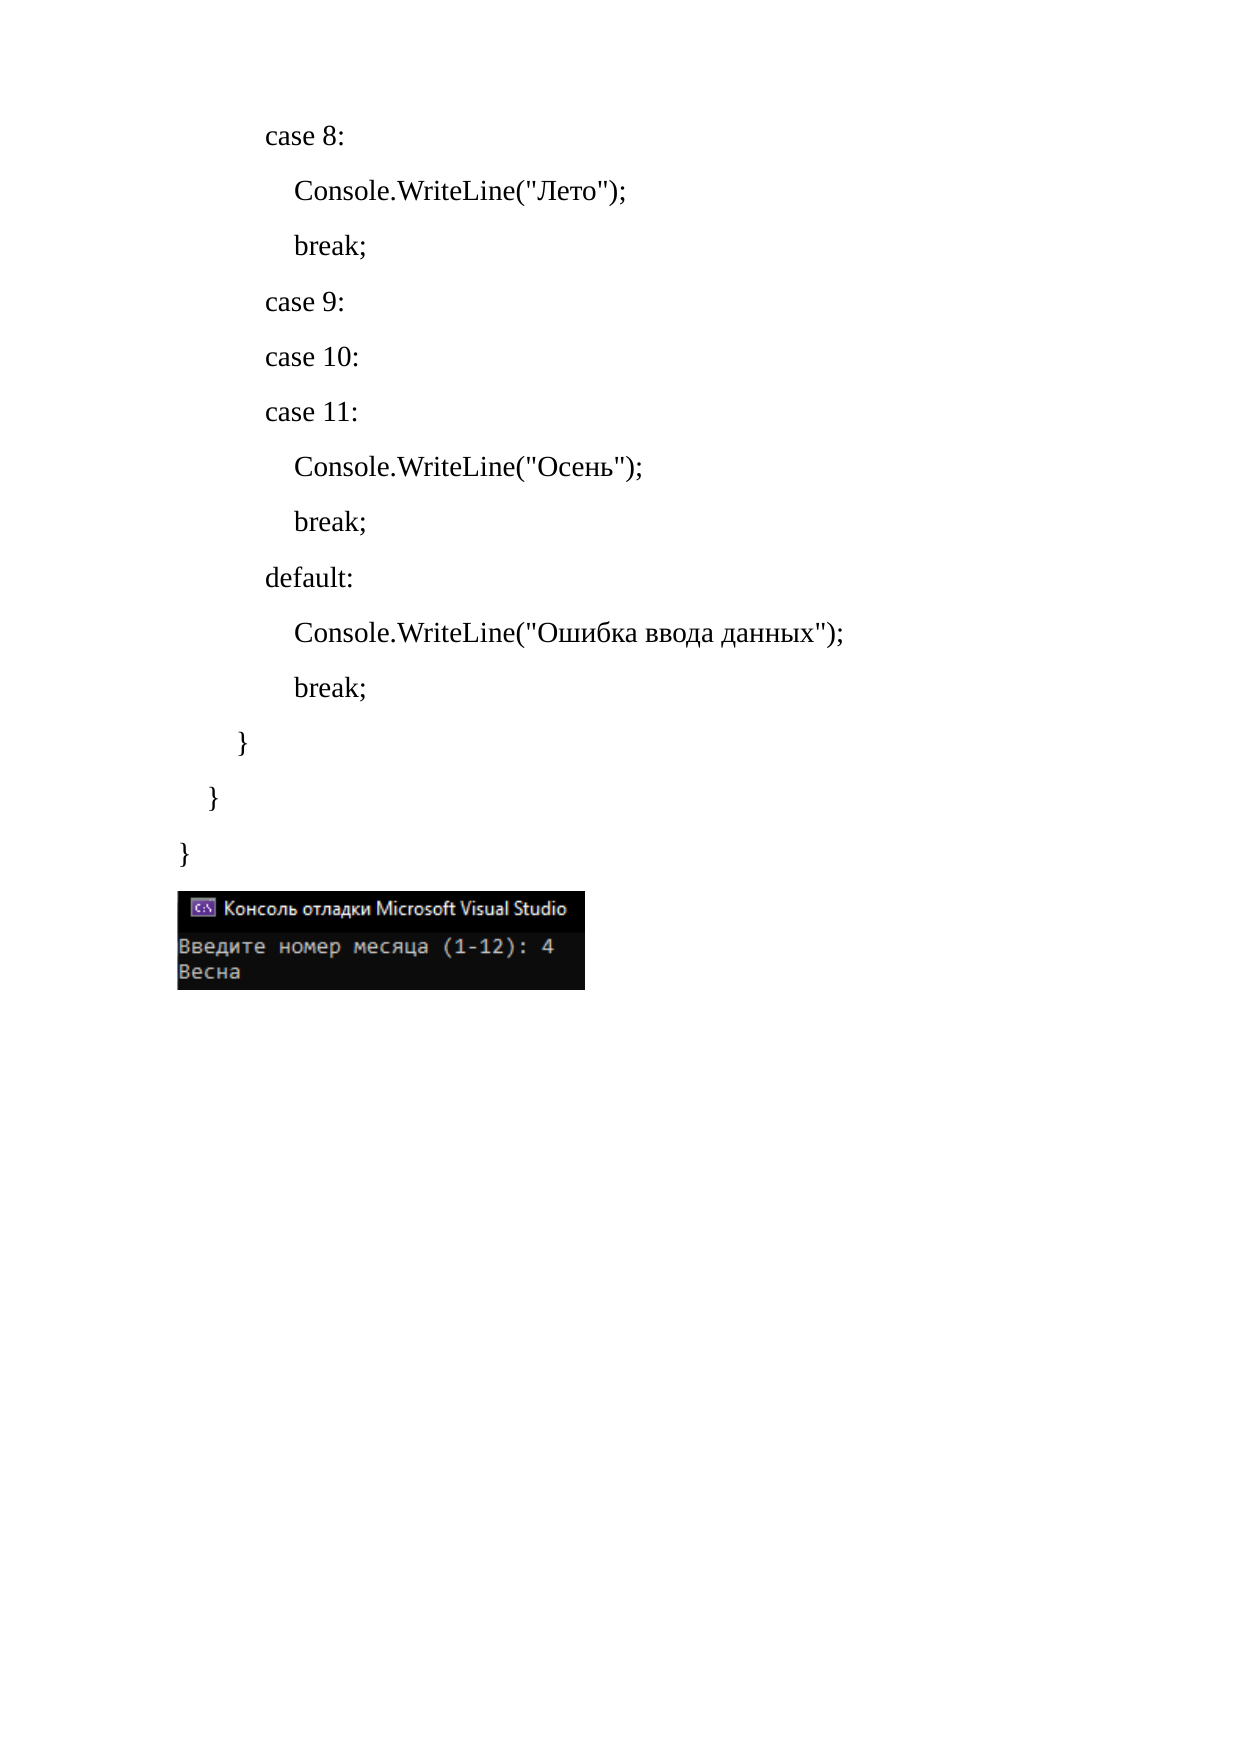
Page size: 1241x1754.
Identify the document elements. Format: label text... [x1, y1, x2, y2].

text case 11: [177, 394, 1152, 428]
text } [177, 781, 1152, 814]
text case 10: [177, 339, 1152, 372]
text } [177, 836, 1152, 869]
text break; [177, 670, 1152, 704]
text Console.WriteLine("Осень"); [177, 449, 1152, 483]
text Console.WriteLine("Лето"); [177, 173, 1152, 207]
text break; [177, 228, 1152, 262]
text case 8: [177, 118, 1152, 152]
picture [177, 891, 585, 990]
text case 9: [177, 284, 1152, 317]
text break; [177, 504, 1152, 538]
text } [177, 725, 1152, 759]
text default: [177, 560, 1152, 593]
text Console.WriteLine("Ошибка ввода данных"); [177, 615, 1152, 648]
